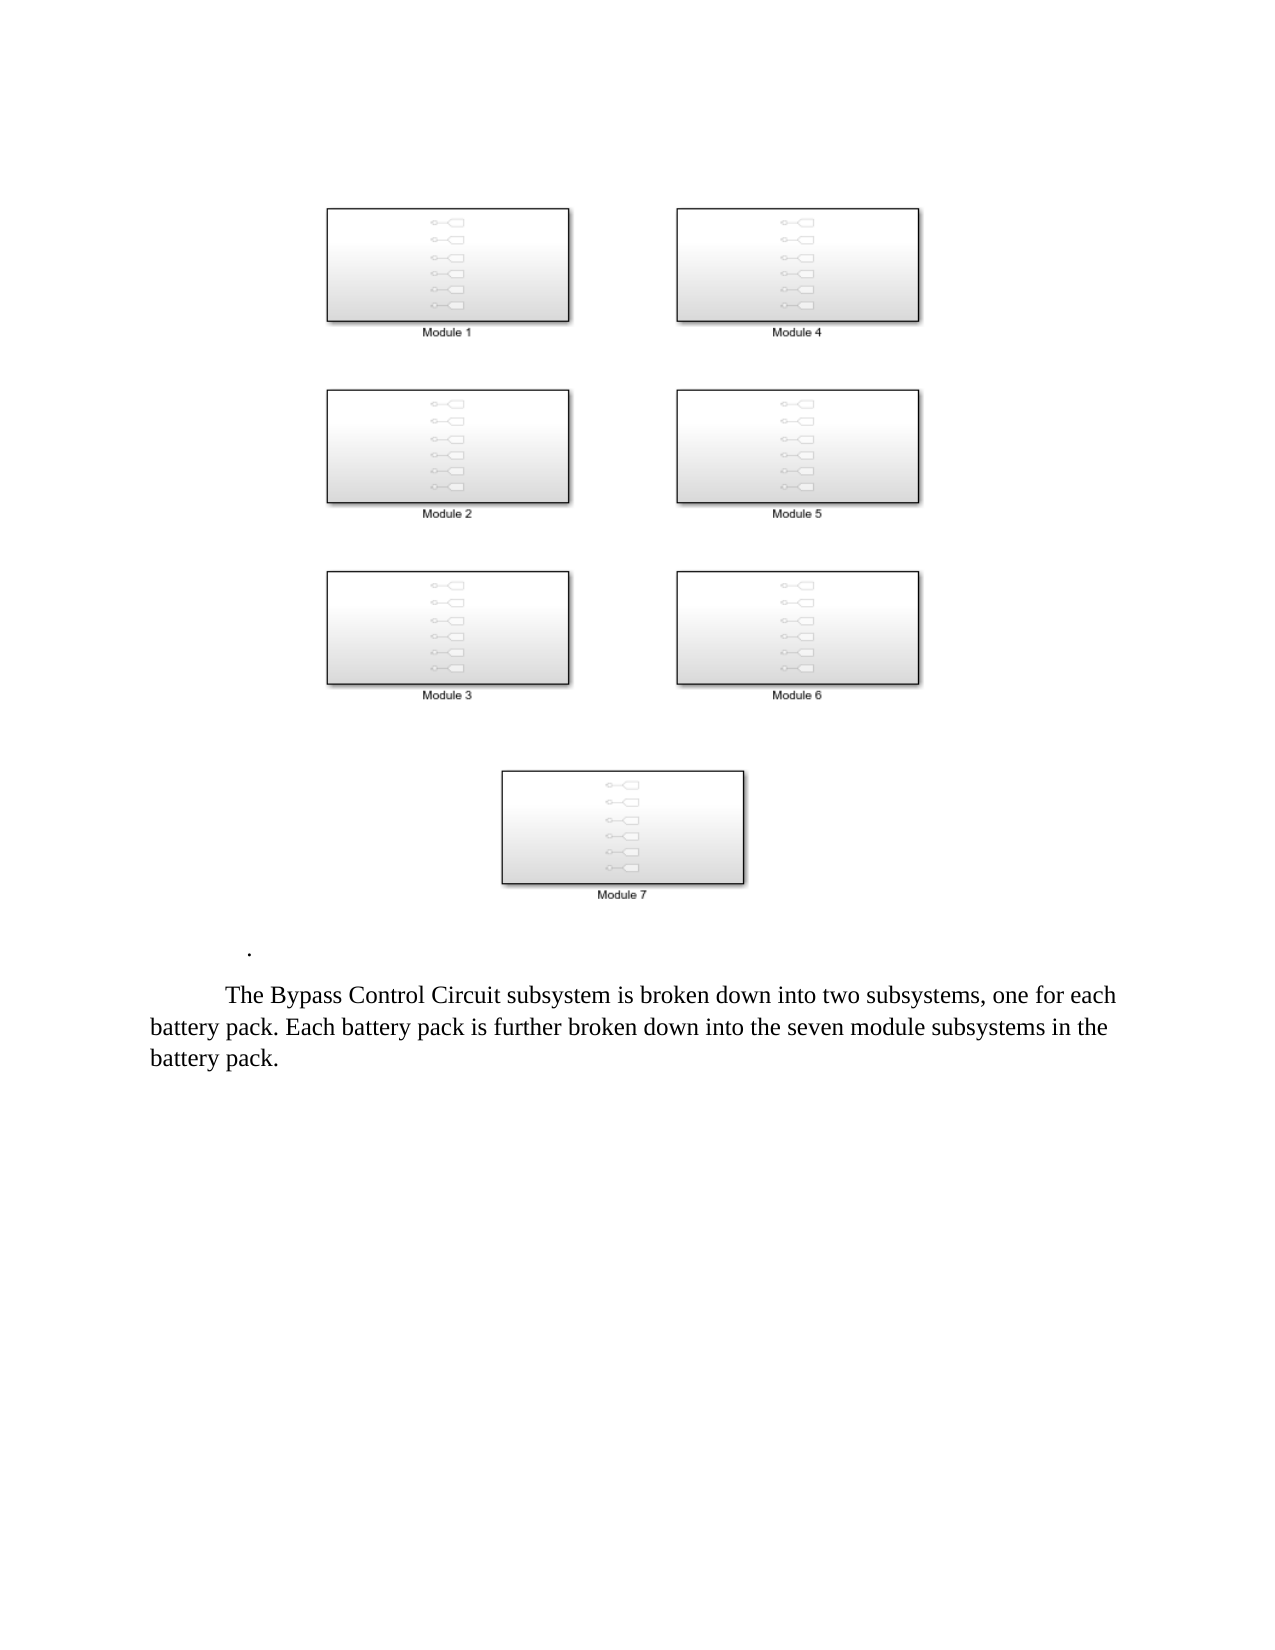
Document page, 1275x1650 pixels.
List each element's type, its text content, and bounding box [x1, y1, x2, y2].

picture [252, 150, 1029, 957]
text The Bypass Control Circuit subsystem is broken down into two subsystems, one for each battery pack. Each battery pack is further broken down into the seven module subsystems in the battery pack. [150, 981, 1125, 1071]
